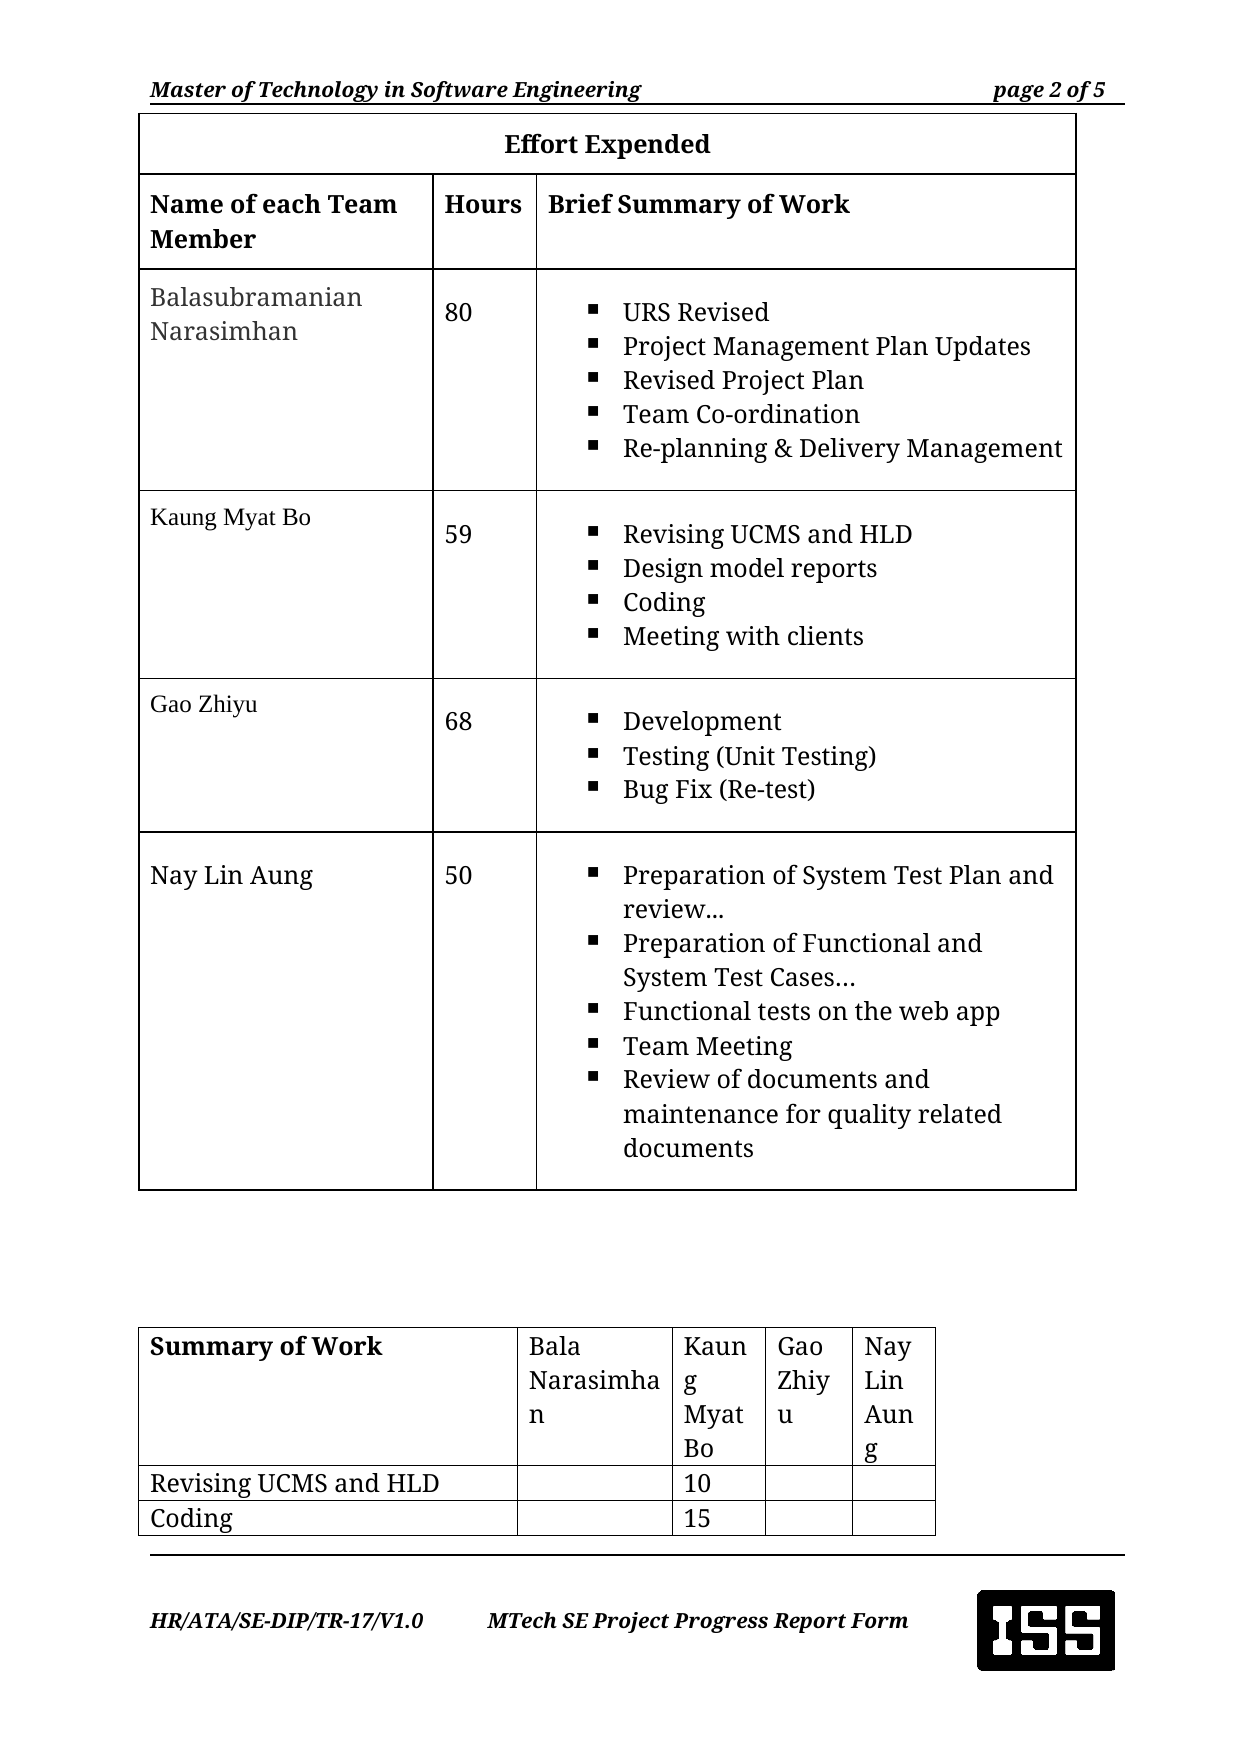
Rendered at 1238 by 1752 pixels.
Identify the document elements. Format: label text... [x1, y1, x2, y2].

table_cell [766, 1501, 852, 1535]
table_header Kaung Myat Bo [673, 1328, 765, 1464]
table_cell [853, 1466, 935, 1499]
table_cell 59 [434, 491, 536, 677]
table_cell Effort Expended [140, 114, 1075, 173]
table_cell Coding [139, 1501, 517, 1535]
table_cell [518, 1501, 672, 1535]
table_cell [853, 1501, 935, 1535]
table_cell 68 [434, 679, 536, 831]
table_cell Revising UCMS and HLD [139, 1466, 517, 1499]
table_header Summary of Work [139, 1328, 517, 1464]
table_cell Hours [434, 175, 536, 268]
table_cell Name of each Team Member [140, 175, 432, 268]
table_cell 15 [673, 1501, 765, 1535]
table_cell 50 [434, 833, 536, 1189]
table_cell [766, 1466, 852, 1499]
table_header Nay Lin Aung [853, 1328, 935, 1464]
table_header Bala Narasimhan [518, 1328, 672, 1464]
table_cell URS Revised Project Management Plan Updates Revised Project Plan Team Co-ordination Re-planning & Delivery Management [537, 270, 1075, 490]
table_cell 10 [673, 1466, 765, 1499]
table_header Gao Zhiyu [766, 1328, 852, 1464]
table_cell Balasubramanian Narasimhan [140, 270, 432, 490]
table_cell Revising UCMS and HLD Design model reports Coding Meeting with clients [537, 491, 1075, 677]
table_cell Gao Zhiyu [140, 679, 432, 831]
table_cell Preparation of System Test Plan and review... Preparation of Functional and System Test Cases… Functional tests on the web app Team Meeting Review of documents and maintenance for quality related documents [537, 833, 1075, 1189]
table_cell [518, 1466, 672, 1499]
table_cell Nay Lin Aung [140, 833, 432, 1189]
table_cell 80 [434, 270, 536, 490]
table_cell Brief Summary of Work [537, 175, 1075, 268]
table_cell Development Testing (Unit Testing) Bug Fix (Re-test) [537, 679, 1075, 831]
table_cell Kaung Myat Bo [140, 491, 432, 677]
